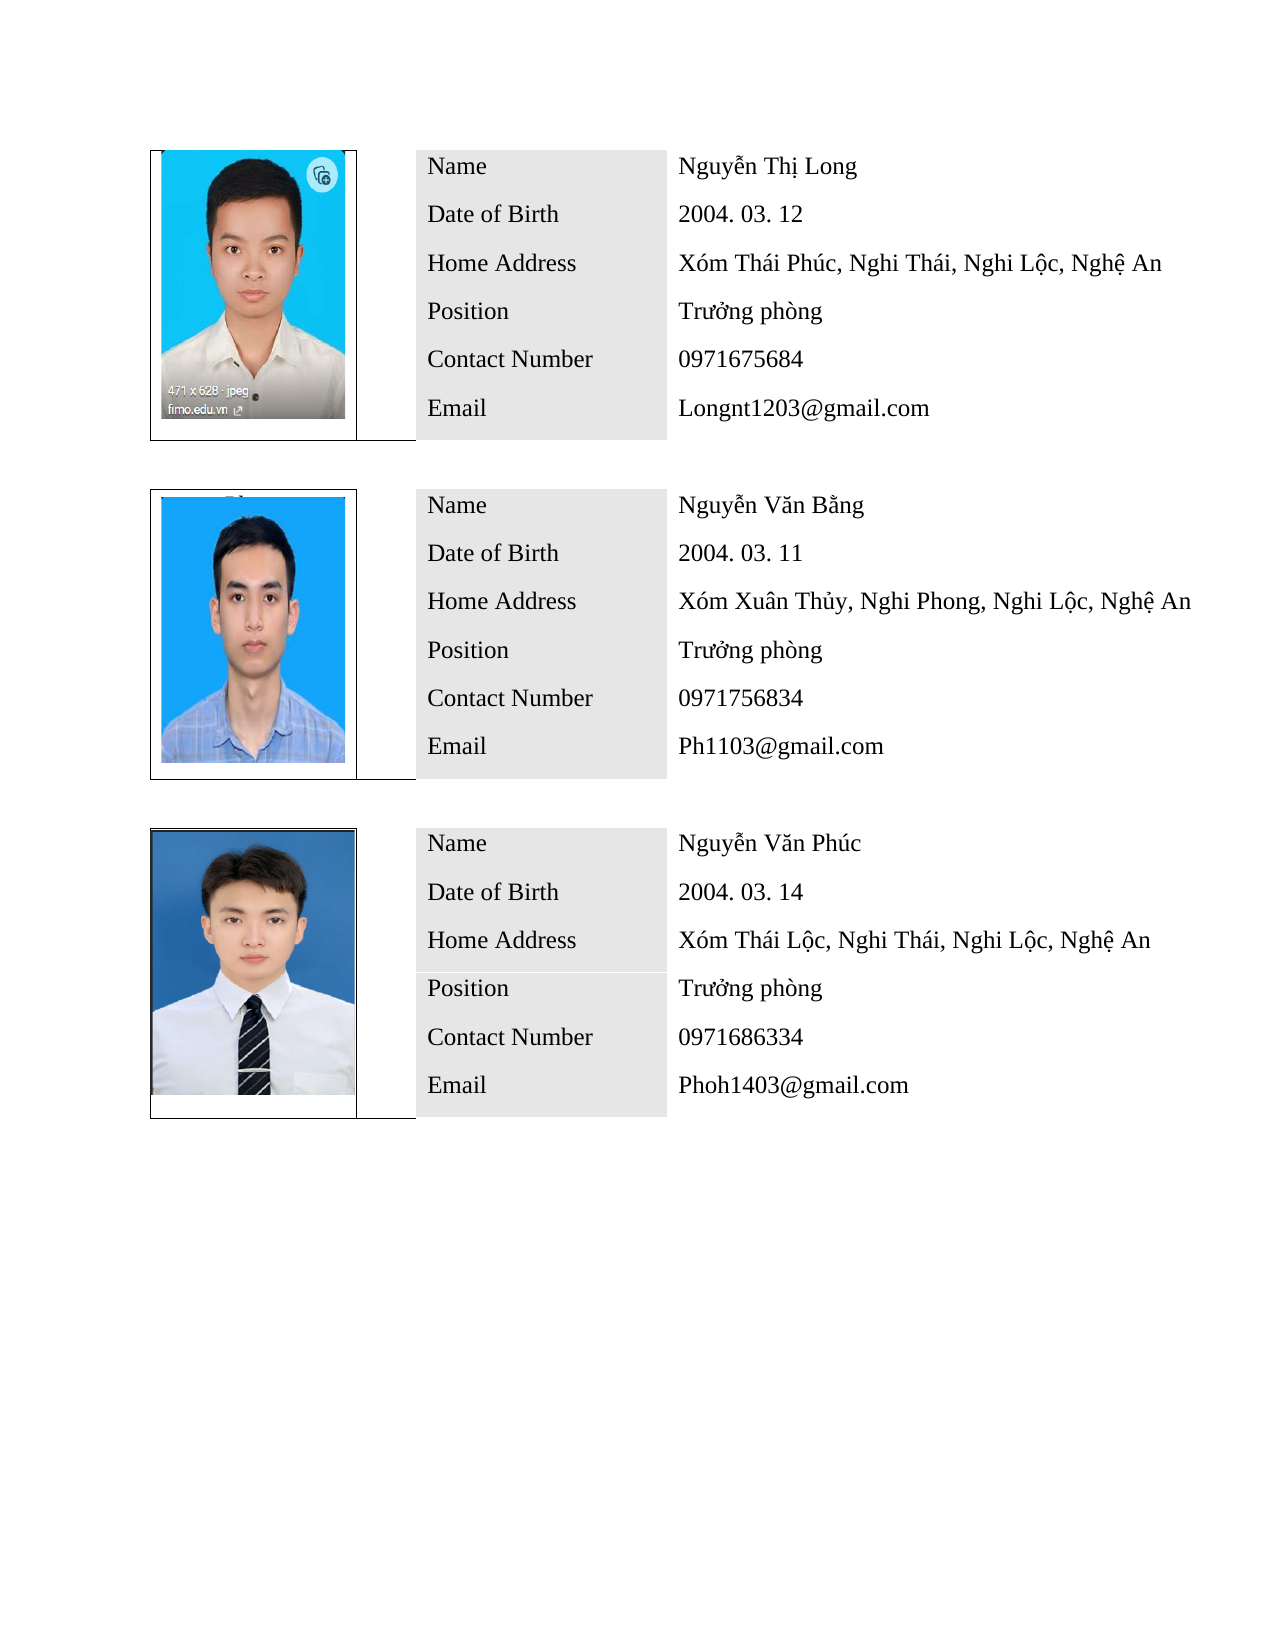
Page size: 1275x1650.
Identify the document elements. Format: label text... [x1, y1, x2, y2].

table_cell Xóm Xuân Thủy, Nghi Phong, Nghi Lộc, Nghệ An [667, 585, 1240, 634]
table_cell Contact Number [416, 682, 667, 730]
table_cell Position [416, 634, 667, 682]
picture [150, 830, 355, 1095]
picture [161, 497, 346, 763]
table_cell 0971686334 [667, 1021, 1240, 1069]
table_header [357, 150, 416, 440]
table_cell Position [416, 973, 667, 1021]
table_cell Position [416, 295, 667, 343]
table_cell Date of Birth [416, 537, 667, 585]
table_header [357, 489, 416, 779]
table_header Nguyễn Thị Long [667, 150, 1240, 198]
table_cell Email [416, 392, 667, 440]
table_header Photo 3.5 * 4.5 [151, 490, 356, 779]
table_cell Date of Birth [416, 198, 667, 247]
table_cell Email [416, 1069, 667, 1117]
table_cell Date of Birth [416, 876, 667, 924]
table_cell Home Address [416, 585, 667, 634]
picture [161, 157, 346, 419]
table_cell 2004. 03. 14 [667, 876, 1240, 924]
table_cell Contact Number [416, 343, 667, 392]
table_cell Trưởng phòng [667, 634, 1240, 682]
table_cell 2004. 03. 11 [667, 537, 1240, 585]
table_header Nguyễn Văn Bằng [667, 489, 1240, 537]
table_cell Longnt1203@gmail.com [667, 392, 1240, 440]
table_cell Ph1103@gmail.com [667, 730, 1240, 779]
table_cell Contact Number [416, 1021, 667, 1069]
table_header Photo 3.5 * 4.5 [151, 829, 356, 1117]
table_cell 0971756834 [667, 682, 1240, 730]
table_cell 0971675684 [667, 343, 1240, 392]
table_cell Xóm Thái Phúc, Nghi Thái, Nghi Lộc, Nghệ An [667, 247, 1240, 295]
table_cell Trưởng phòng [667, 295, 1240, 343]
table_header Photo 3.5 * 4.5 [151, 151, 356, 440]
table_cell Home Address [416, 924, 667, 972]
table_cell Email [416, 730, 667, 779]
table_header Name [416, 150, 667, 198]
table_cell Trưởng phòng [667, 973, 1240, 1021]
table_cell 2004. 03. 12 [667, 198, 1240, 247]
picture [307, 158, 337, 192]
table_cell Home Address [416, 247, 667, 295]
table_header [357, 828, 416, 1117]
table_header Name [416, 489, 667, 537]
table_header Name [416, 828, 667, 876]
table_header Nguyễn Văn Phúc [667, 828, 1240, 876]
table_cell Phoh1403@gmail.com [667, 1069, 1240, 1117]
table_cell Xóm Thái Lộc, Nghi Thái, Nghi Lộc, Nghệ An [667, 924, 1240, 972]
